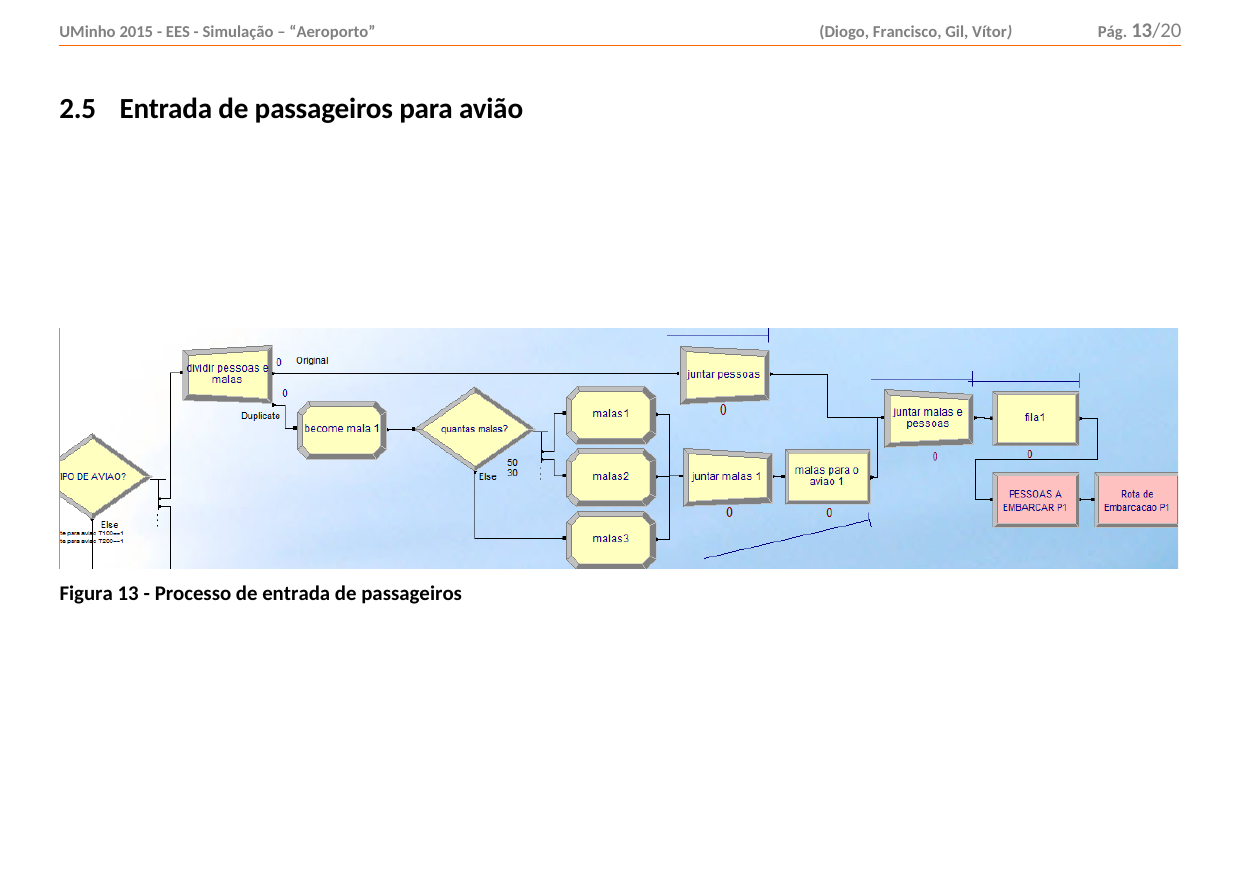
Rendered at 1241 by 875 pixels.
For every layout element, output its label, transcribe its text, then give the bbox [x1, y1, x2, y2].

picture [59, 328, 1178, 569]
subtitle Entrada de passageiros para avião [59, 90, 1181, 126]
